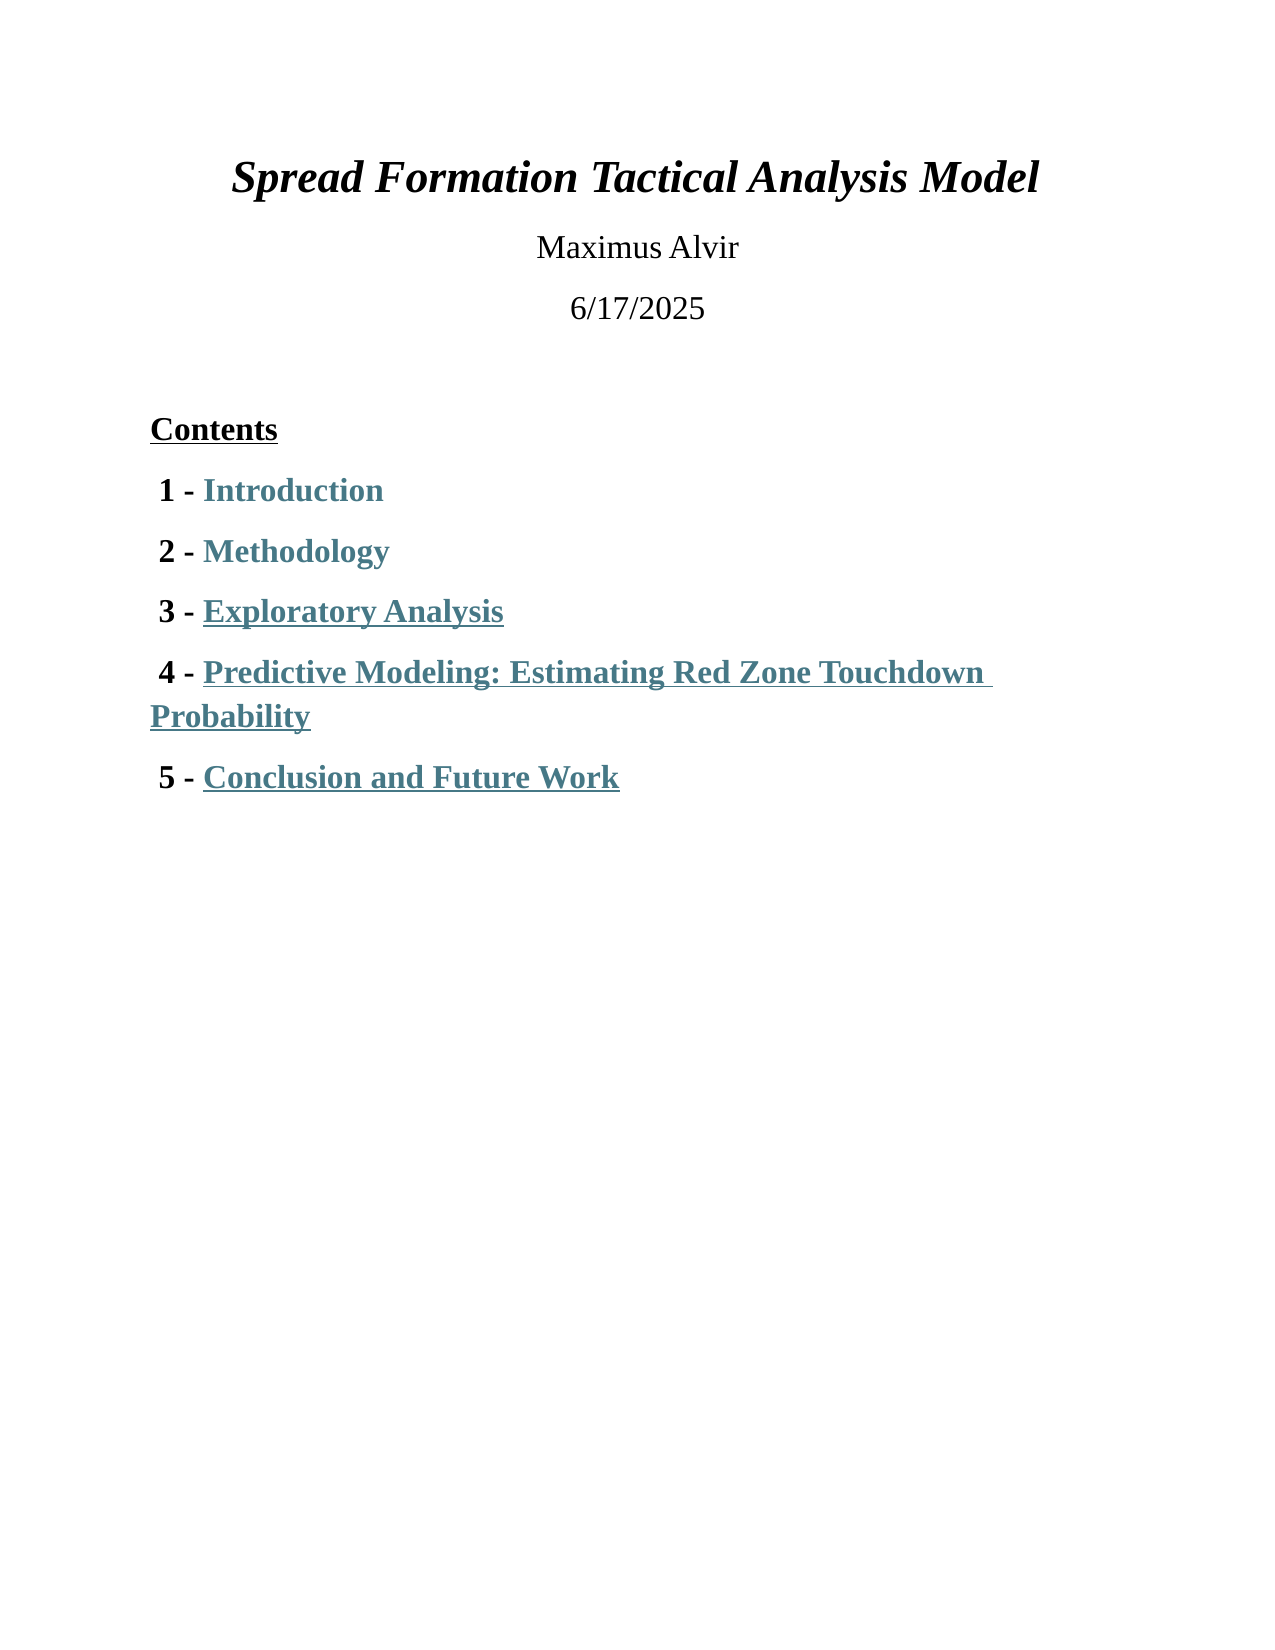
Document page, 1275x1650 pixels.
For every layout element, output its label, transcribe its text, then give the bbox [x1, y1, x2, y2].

text 3 - Exploratory Analysis [150, 592, 1125, 630]
text Spread Formation Tactical Analysis Model [150, 150, 1125, 203]
text 4 - Predictive Modeling: Estimating Red Zone Touchdown Probability [150, 652, 1125, 735]
text 5 - Conclusion and Future Work [150, 757, 1125, 795]
text Maximus Alvir [150, 227, 1125, 266]
text 2 - Methodology [150, 531, 1125, 569]
text 1 - Introduction [150, 470, 1125, 508]
text 6/17/2025 [150, 288, 1125, 326]
text Contents [150, 409, 1125, 448]
